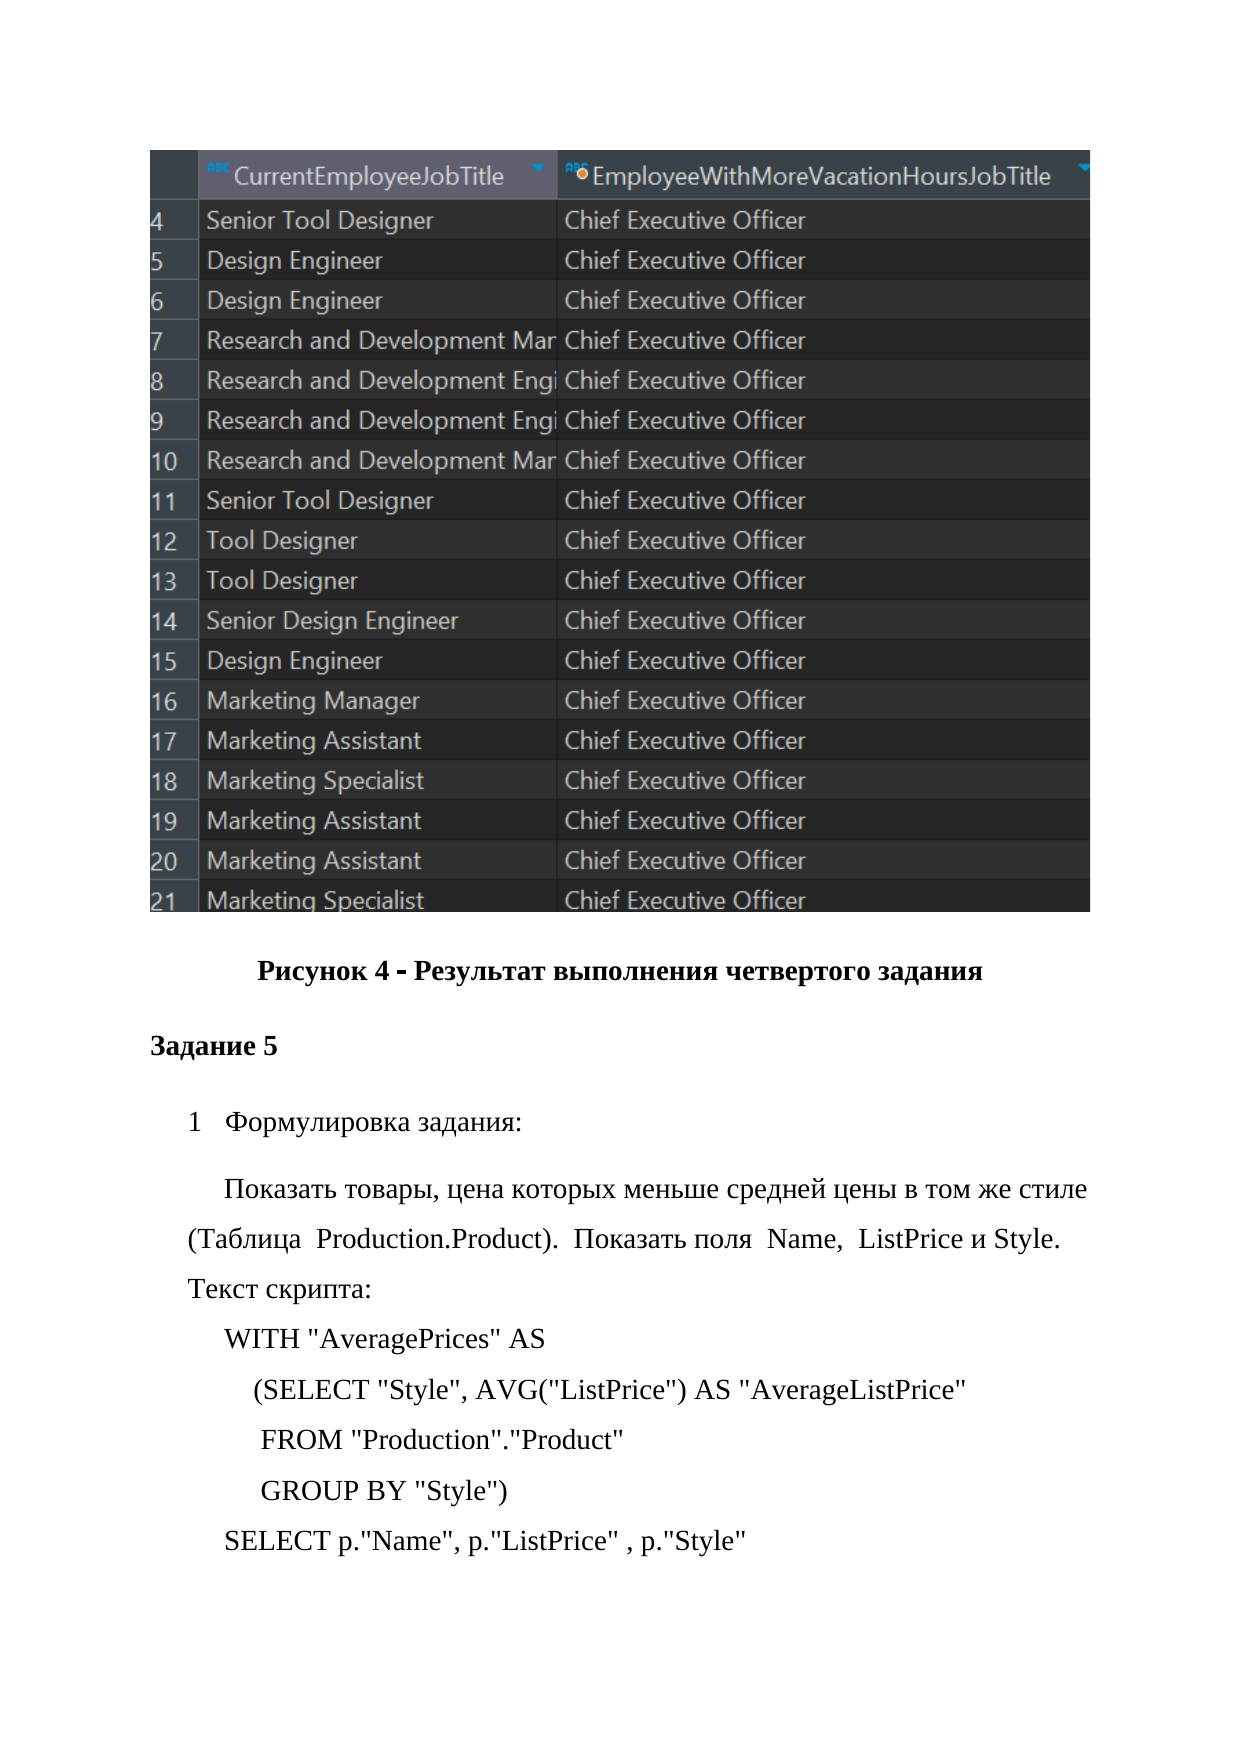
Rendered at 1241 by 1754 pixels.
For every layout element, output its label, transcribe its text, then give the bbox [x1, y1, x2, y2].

text (Таблица Production.Product). Показать поля Name, ListPrice и Style. [187, 1221, 1090, 1254]
text Рисунок 4 Результат выполнения четвертого задания [150, 953, 1090, 987]
text SELECT p."Name", p."ListPrice" , p."Style" [150, 1523, 1090, 1556]
text (SELECT "Style", AVG("ListPrice") AS "AverageListPrice" [150, 1372, 1090, 1406]
text Задание 5 [150, 1028, 1090, 1062]
text WITH "AveragePrices" AS [150, 1322, 1090, 1355]
picture [150, 150, 1091, 912]
text FROM "Production"."Product" [150, 1422, 1090, 1456]
text GROUP BY "Style") [150, 1473, 1090, 1506]
list Формулировка задания: [187, 1104, 1090, 1137]
text Текст скрипта: [187, 1271, 1090, 1305]
text Показать товары, цена которых меньше средней цены в том же стиле [187, 1171, 1090, 1204]
